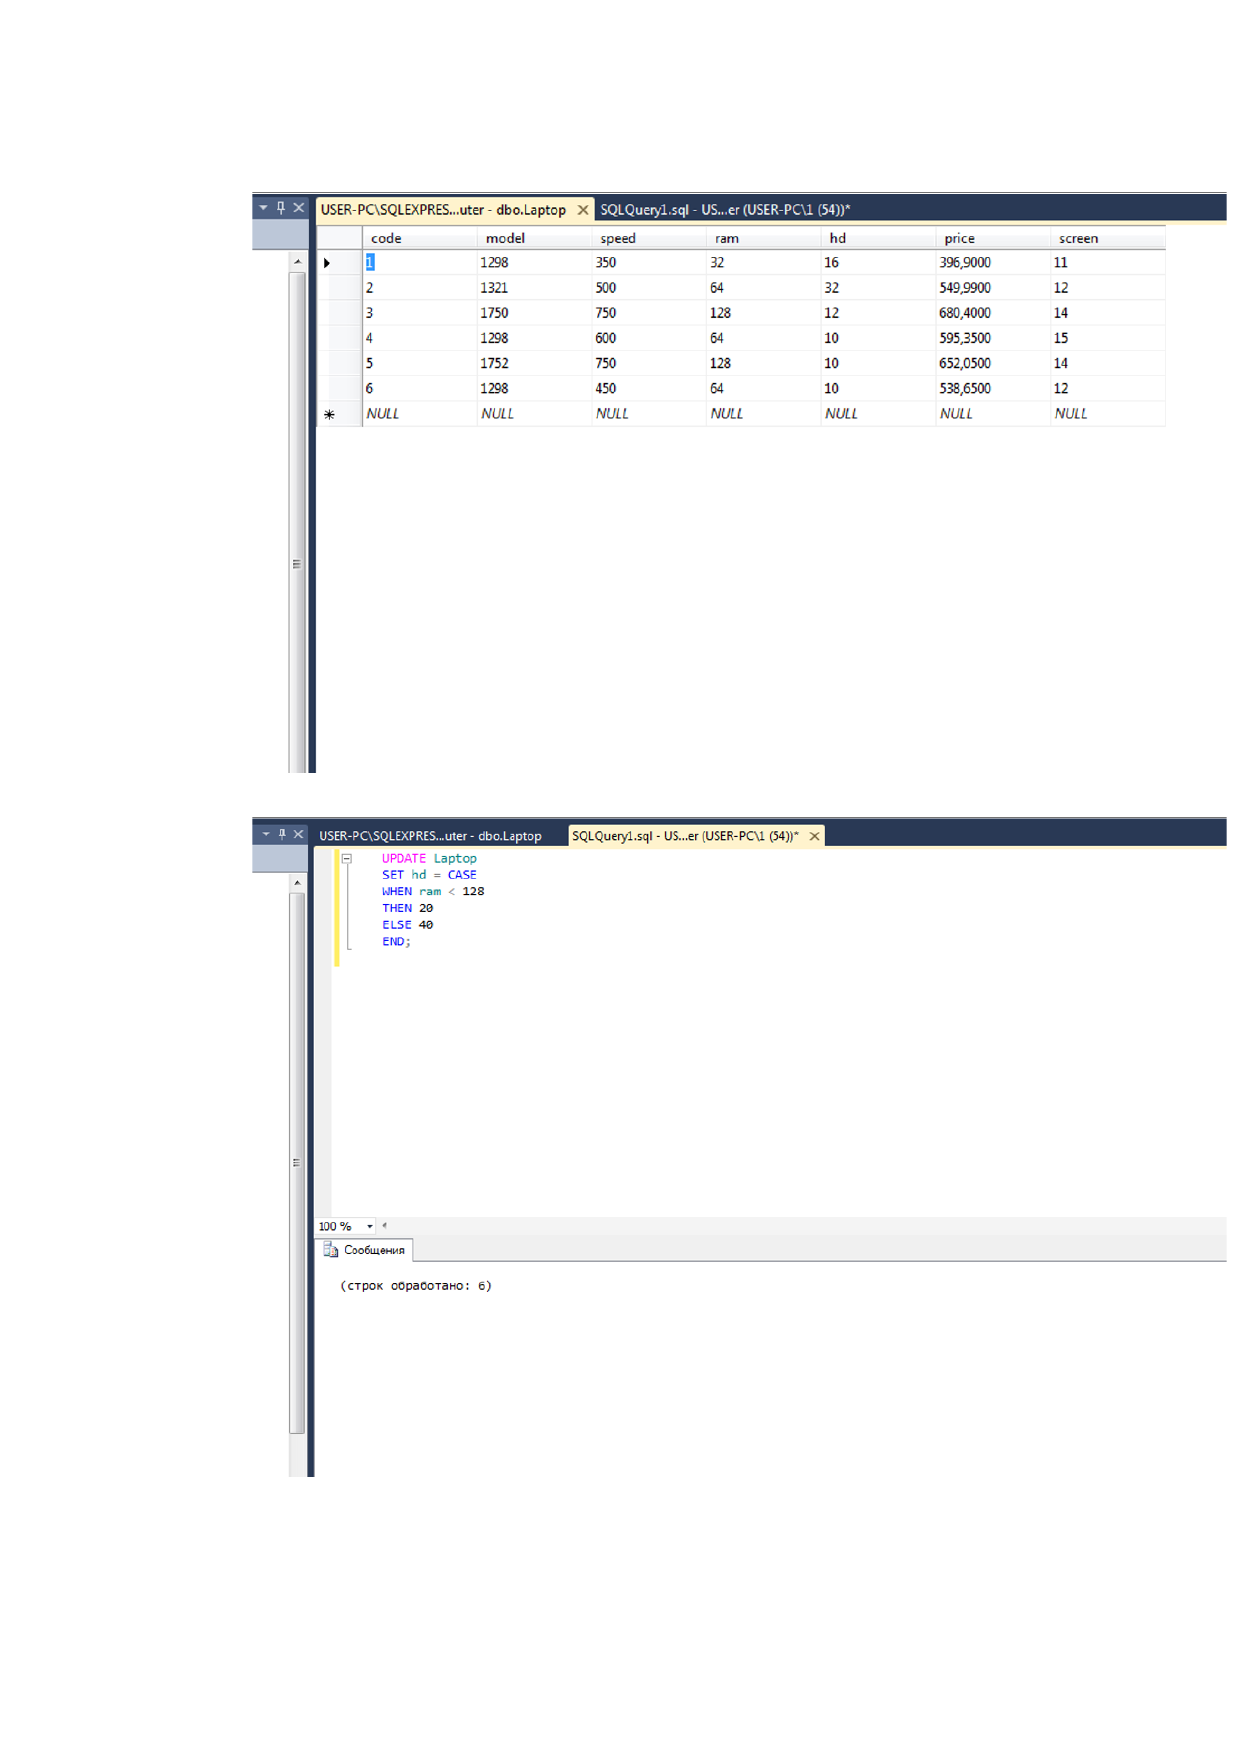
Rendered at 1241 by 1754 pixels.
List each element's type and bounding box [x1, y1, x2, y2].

picture [252, 774, 1227, 1477]
picture [252, 118, 1227, 773]
